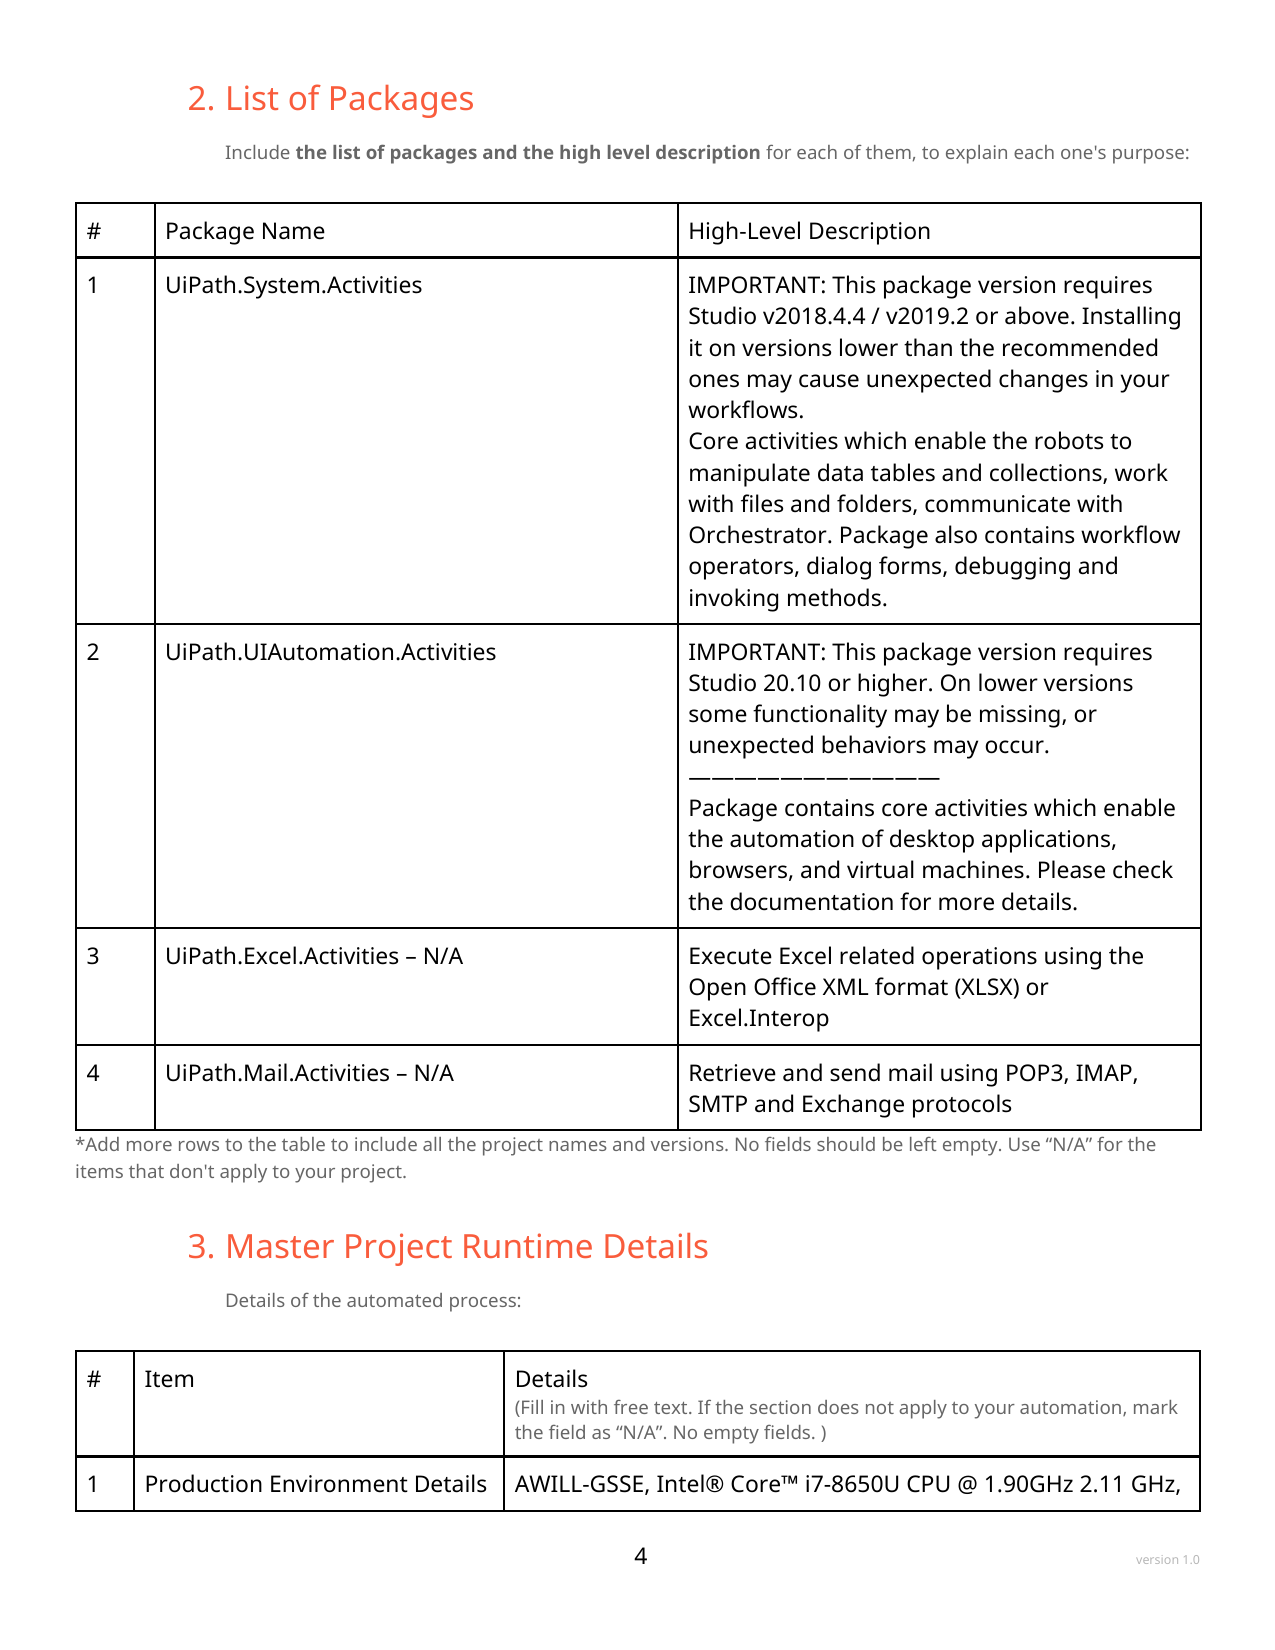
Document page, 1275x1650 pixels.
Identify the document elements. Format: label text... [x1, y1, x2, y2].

subtitle List of Packages [187, 75, 1200, 120]
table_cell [505, 1458, 1199, 1509]
table_header Package Name [156, 204, 677, 256]
table_cell UiPath.System.Activities [156, 259, 677, 623]
subtitle Details of the automated process: [225, 1288, 1200, 1313]
table_header High-Level Description [679, 204, 1200, 256]
table_header # [77, 1352, 133, 1455]
table_cell 4 [77, 1046, 154, 1129]
table_cell Execute Excel related operations using the Open Office XML format (XLSX) or Excel.Interop [679, 929, 1200, 1044]
table_cell UiPath.Excel.Activities – N/A [156, 929, 677, 1044]
table_cell UiPath.UIAutomation.Activities [156, 625, 677, 927]
subtitle Include the list of packages and the high level description for each of them, to explain each one's purpose: [225, 140, 1200, 165]
table_cell Retrieve and send mail using POP3, IMAP, SMTP and Exchange protocols [679, 1046, 1200, 1129]
table_cell IMPORTANT: This package version requires Studio v2018.4.4 / v2019.2 or above. Installing it on versions lower than the recommended ones may cause unexpected changes in your workflows. Core activities which enable the robots to manipulate data tables and collections, work with files and folders, communicate with Orchestrator. Package also contains workflow operators, dialog forms, debugging and invoking methods. [679, 259, 1200, 623]
table_cell 3 [77, 929, 154, 1044]
subtitle Master Project Runtime Details [187, 1223, 1200, 1268]
table_header # [77, 204, 154, 256]
table_cell UiPath.Mail.Activities – N/A [156, 1046, 677, 1129]
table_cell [135, 1458, 503, 1509]
table_header Item [135, 1352, 503, 1455]
table_cell 1 [77, 259, 154, 623]
table_cell IMPORTANT: This package version requires Studio 20.10 or higher. On lower versions some functionality may be missing, or unexpected behaviors may occur. ——————————— Package contains core activities which enable the automation of desktop applications, browsers, and virtual machines. Please check the documentation for more details. [679, 625, 1200, 927]
table_cell 2 [77, 625, 154, 927]
table_cell 1 [77, 1458, 133, 1509]
subtitle *Add more rows to the table to include all the project names and versions. No fields should be left empty. Use “N/A” for the items that don't apply to your project. [75, 1131, 1200, 1184]
table_header Details (Fill in with free text. If the section does not apply to your automation, mark the field as “N/A”. No empty fields. ) [505, 1352, 1199, 1455]
